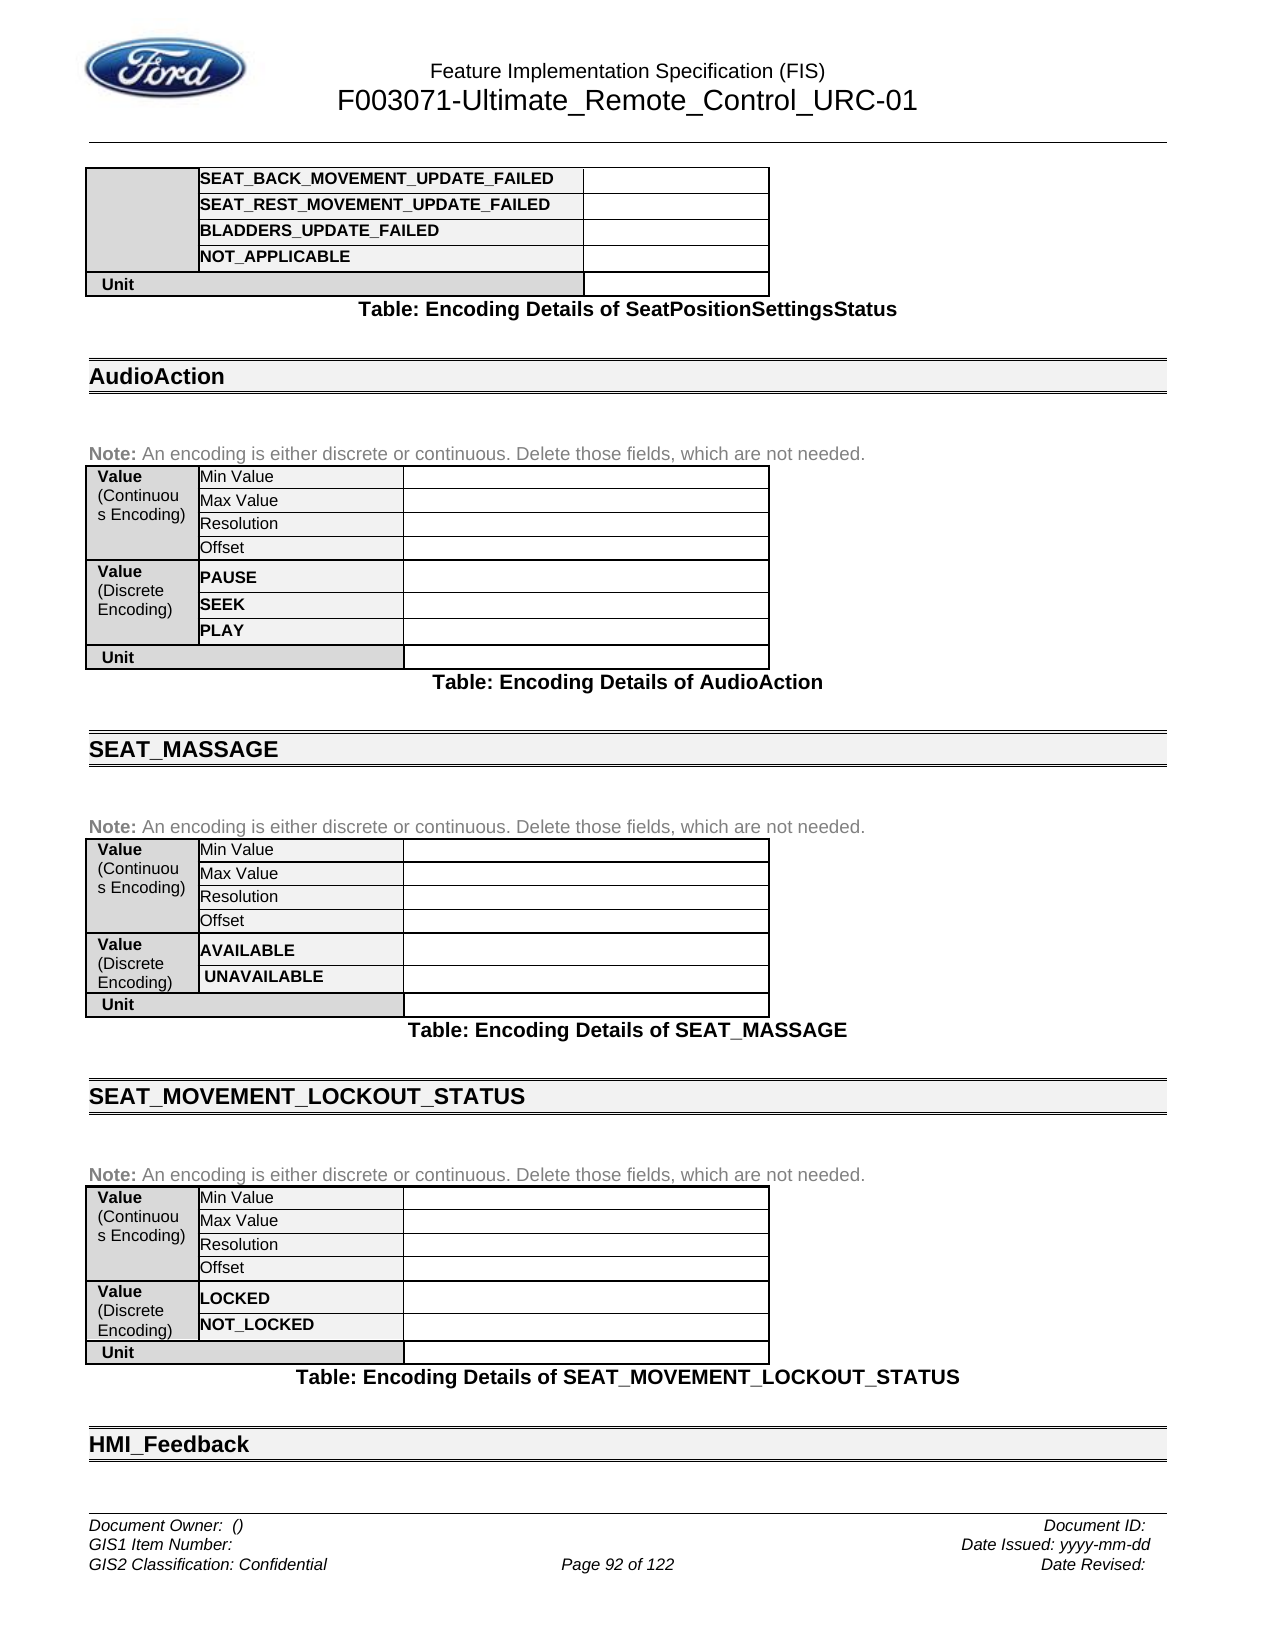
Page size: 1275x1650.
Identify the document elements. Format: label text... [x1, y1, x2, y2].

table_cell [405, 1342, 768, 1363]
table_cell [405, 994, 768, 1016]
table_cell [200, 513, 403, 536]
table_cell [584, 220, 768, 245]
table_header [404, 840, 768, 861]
picture [65, 18, 266, 119]
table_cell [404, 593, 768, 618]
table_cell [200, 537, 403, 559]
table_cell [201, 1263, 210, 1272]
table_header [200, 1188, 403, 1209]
text SEAT_MASSAGE [89, 734, 1167, 764]
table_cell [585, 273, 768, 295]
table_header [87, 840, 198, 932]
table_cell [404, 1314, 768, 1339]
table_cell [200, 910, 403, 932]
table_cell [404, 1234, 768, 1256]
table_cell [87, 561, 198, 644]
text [89, 443, 1167, 465]
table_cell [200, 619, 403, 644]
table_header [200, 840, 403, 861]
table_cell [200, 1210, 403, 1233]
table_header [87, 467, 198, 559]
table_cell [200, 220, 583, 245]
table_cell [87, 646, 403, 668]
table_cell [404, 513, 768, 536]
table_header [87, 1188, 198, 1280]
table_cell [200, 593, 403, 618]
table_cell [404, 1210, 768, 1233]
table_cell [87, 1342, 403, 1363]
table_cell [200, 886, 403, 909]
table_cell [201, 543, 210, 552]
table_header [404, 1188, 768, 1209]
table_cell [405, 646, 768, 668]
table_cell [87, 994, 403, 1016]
text AudioAction [89, 361, 1167, 391]
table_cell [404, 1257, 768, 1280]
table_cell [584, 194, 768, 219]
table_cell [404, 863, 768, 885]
text Table: Encoding Details of SEAT_MASSAGE [89, 1018, 1167, 1042]
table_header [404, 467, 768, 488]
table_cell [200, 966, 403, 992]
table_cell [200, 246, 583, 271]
text Note: An encoding is either discrete or continuous. Delete those fields, which are not needed. [89, 1164, 1167, 1185]
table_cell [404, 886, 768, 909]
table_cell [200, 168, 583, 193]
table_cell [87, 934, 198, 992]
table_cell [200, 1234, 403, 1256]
text Note: An encoding is either discrete or continuous. Delete those fields, which are not needed. [89, 816, 1167, 838]
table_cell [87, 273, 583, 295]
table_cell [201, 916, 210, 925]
text Table: Encoding Details of SEAT_MOVEMENT_LOCKOUT_STATUS [89, 1365, 1167, 1389]
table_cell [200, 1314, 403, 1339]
text SEAT_MOVEMENT_LOCKOUT_STATUS [89, 1081, 1167, 1112]
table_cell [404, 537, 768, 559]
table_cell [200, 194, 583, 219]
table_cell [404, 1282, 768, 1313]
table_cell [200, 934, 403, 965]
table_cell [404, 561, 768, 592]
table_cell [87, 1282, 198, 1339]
text Table: Encoding Details of SeatPositionSettingsStatus [89, 297, 1167, 321]
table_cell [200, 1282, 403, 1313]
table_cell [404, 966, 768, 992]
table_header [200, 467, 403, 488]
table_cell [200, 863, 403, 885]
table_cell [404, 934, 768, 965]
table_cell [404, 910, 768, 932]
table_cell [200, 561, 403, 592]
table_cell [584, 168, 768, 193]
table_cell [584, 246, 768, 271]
text Table: Encoding Details of AudioAction [89, 670, 1167, 694]
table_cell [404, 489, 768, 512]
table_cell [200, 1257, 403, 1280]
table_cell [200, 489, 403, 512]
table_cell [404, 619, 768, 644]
text HMI_Feedback [89, 1429, 1167, 1459]
